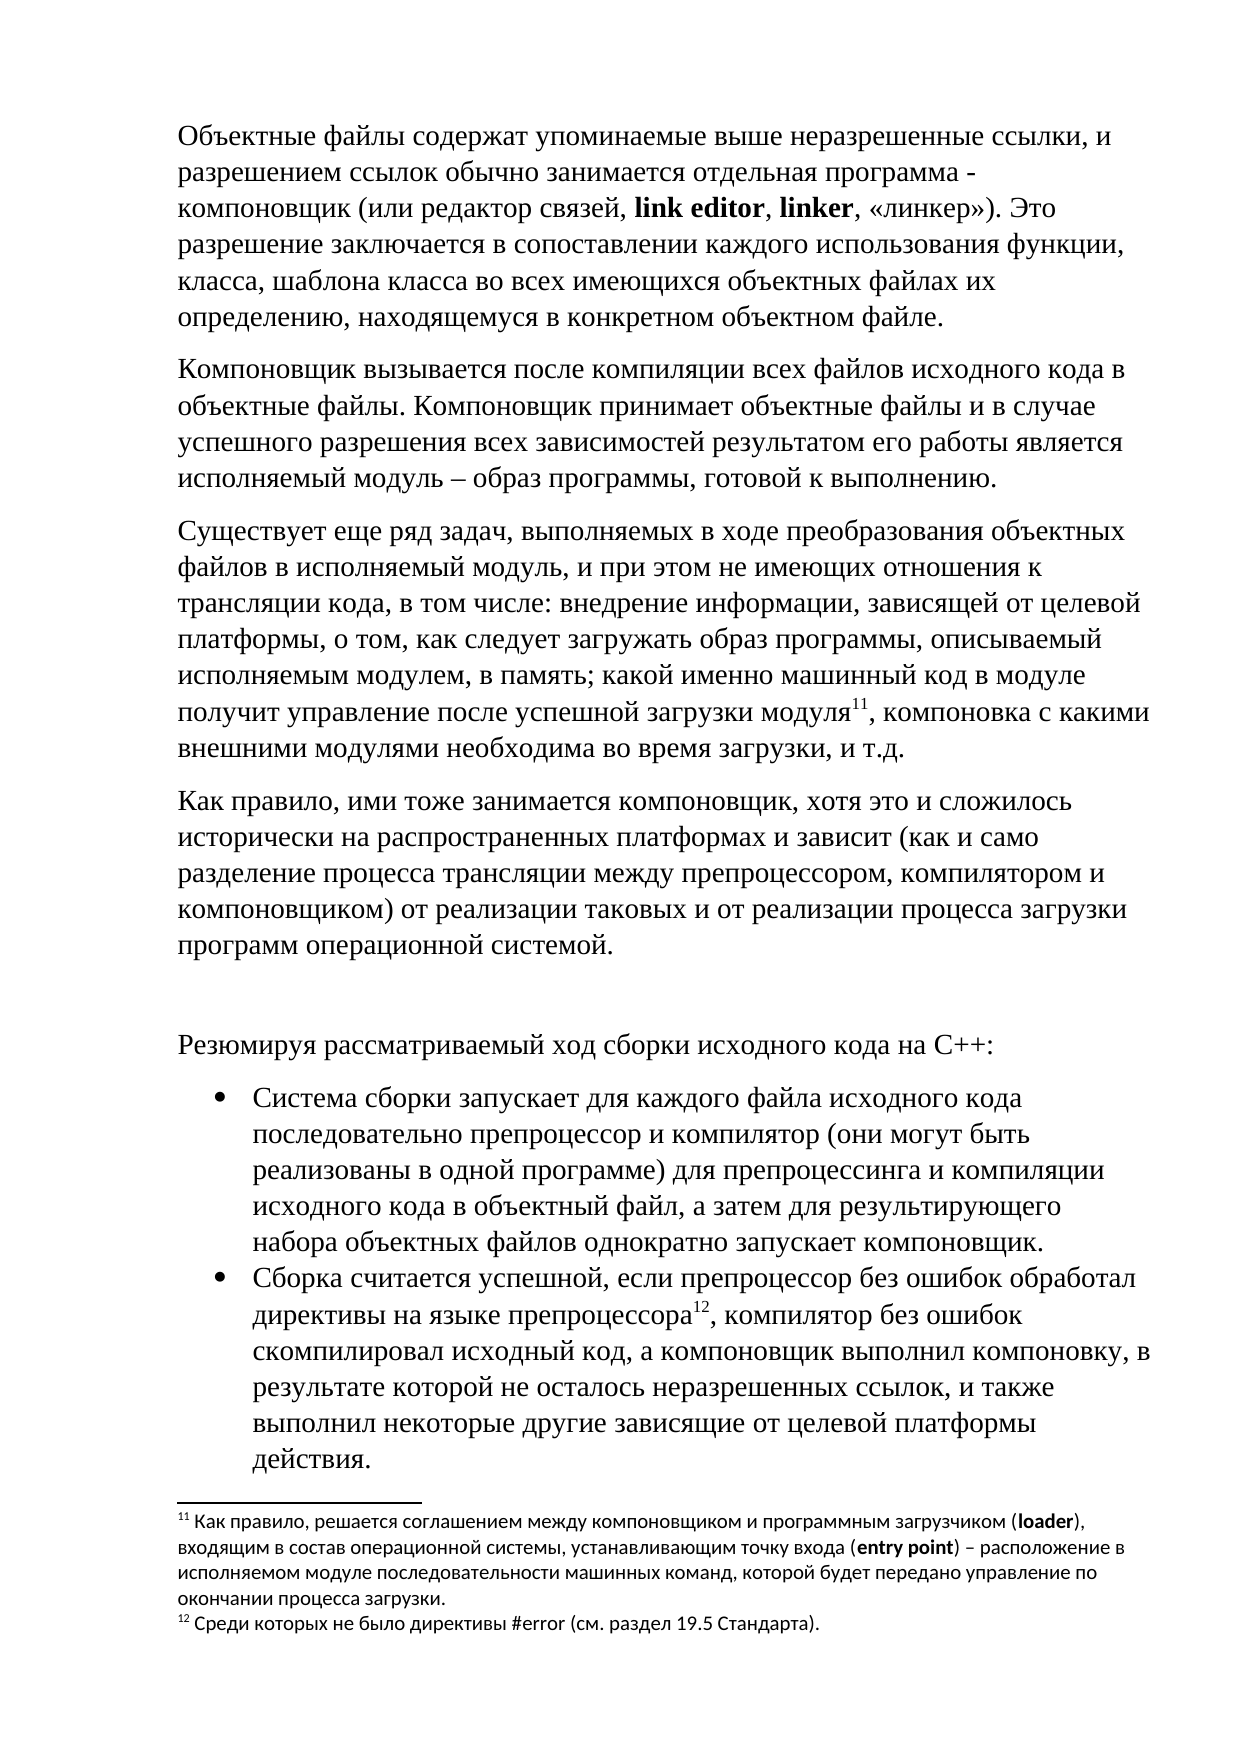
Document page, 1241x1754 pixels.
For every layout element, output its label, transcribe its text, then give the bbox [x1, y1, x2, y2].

text Объектные файлы содержат упоминаемые выше неразрешенные ссылки, и разрешением ссылок обычно занимается отдельная программа - компоновщик (или редактор связей, link editor, linker, «линкер»). Это разрешение заключается в сопоставлении каждого использования функции, класса, шаблона класса во всех имеющихся объектных файлах их определению, находящемуся в конкретном объектном файле. [177, 118, 1152, 332]
text Как правило, ими тоже занимается компоновщик, хотя это и сложилось исторически на распространенных платформах и зависит (как и само разделение процесса трансляции между препроцессором, компилятором и компоновщиком) от реализации таковых и от реализации процесса загрузки программ операционной системой. [177, 783, 1152, 961]
text Компоновщик вызывается после компиляции всех файлов исходного кода в объектные файлы. Компоновщик принимает объектные файлы и в случае успешного разрешения всех зависимостей результатом его работы является исполняемый модуль – образ программы, готовой к выполнению. [177, 352, 1152, 494]
text Существует еще ряд задач, выполняемых в ходе преобразования объектных файлов в исполняемый модуль, и при этом не имеющих отношения к трансляции кода, в том числе: внедрение информации, зависящей от целевой платформы, о том, как следует загружать образ программы, описываемый исполняемым модулем, в память; какой именно машинный код в модуле получит управление после успешной загрузки модуля, компоновка с какими внешними модулями необходима во время загрузки, и т.д. [177, 513, 1152, 763]
text Резюмируя рассматриваемый ход сборки исходного кода на C++: [177, 1027, 1152, 1060]
